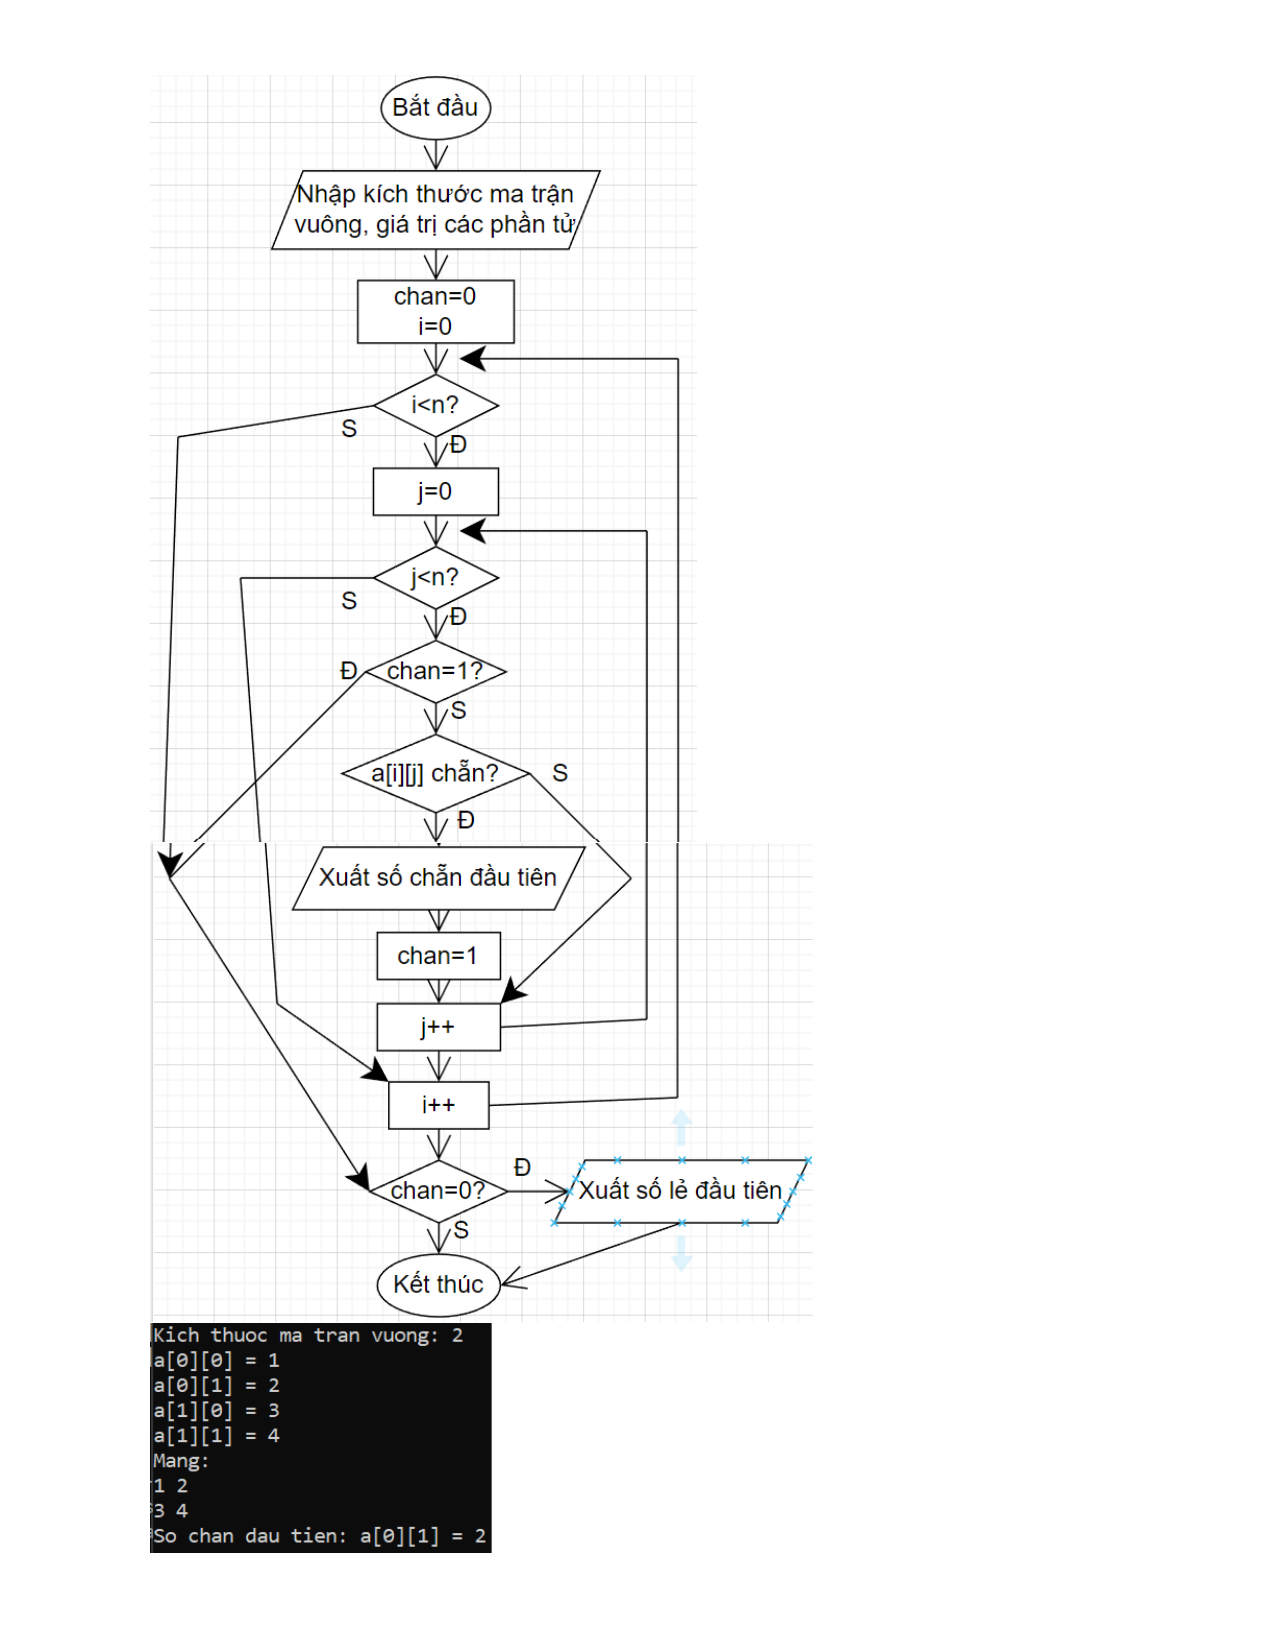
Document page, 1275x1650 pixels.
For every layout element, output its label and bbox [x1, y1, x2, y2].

picture [150, 1323, 492, 1553]
picture [150, 843, 813, 1322]
picture [150, 75, 697, 842]
